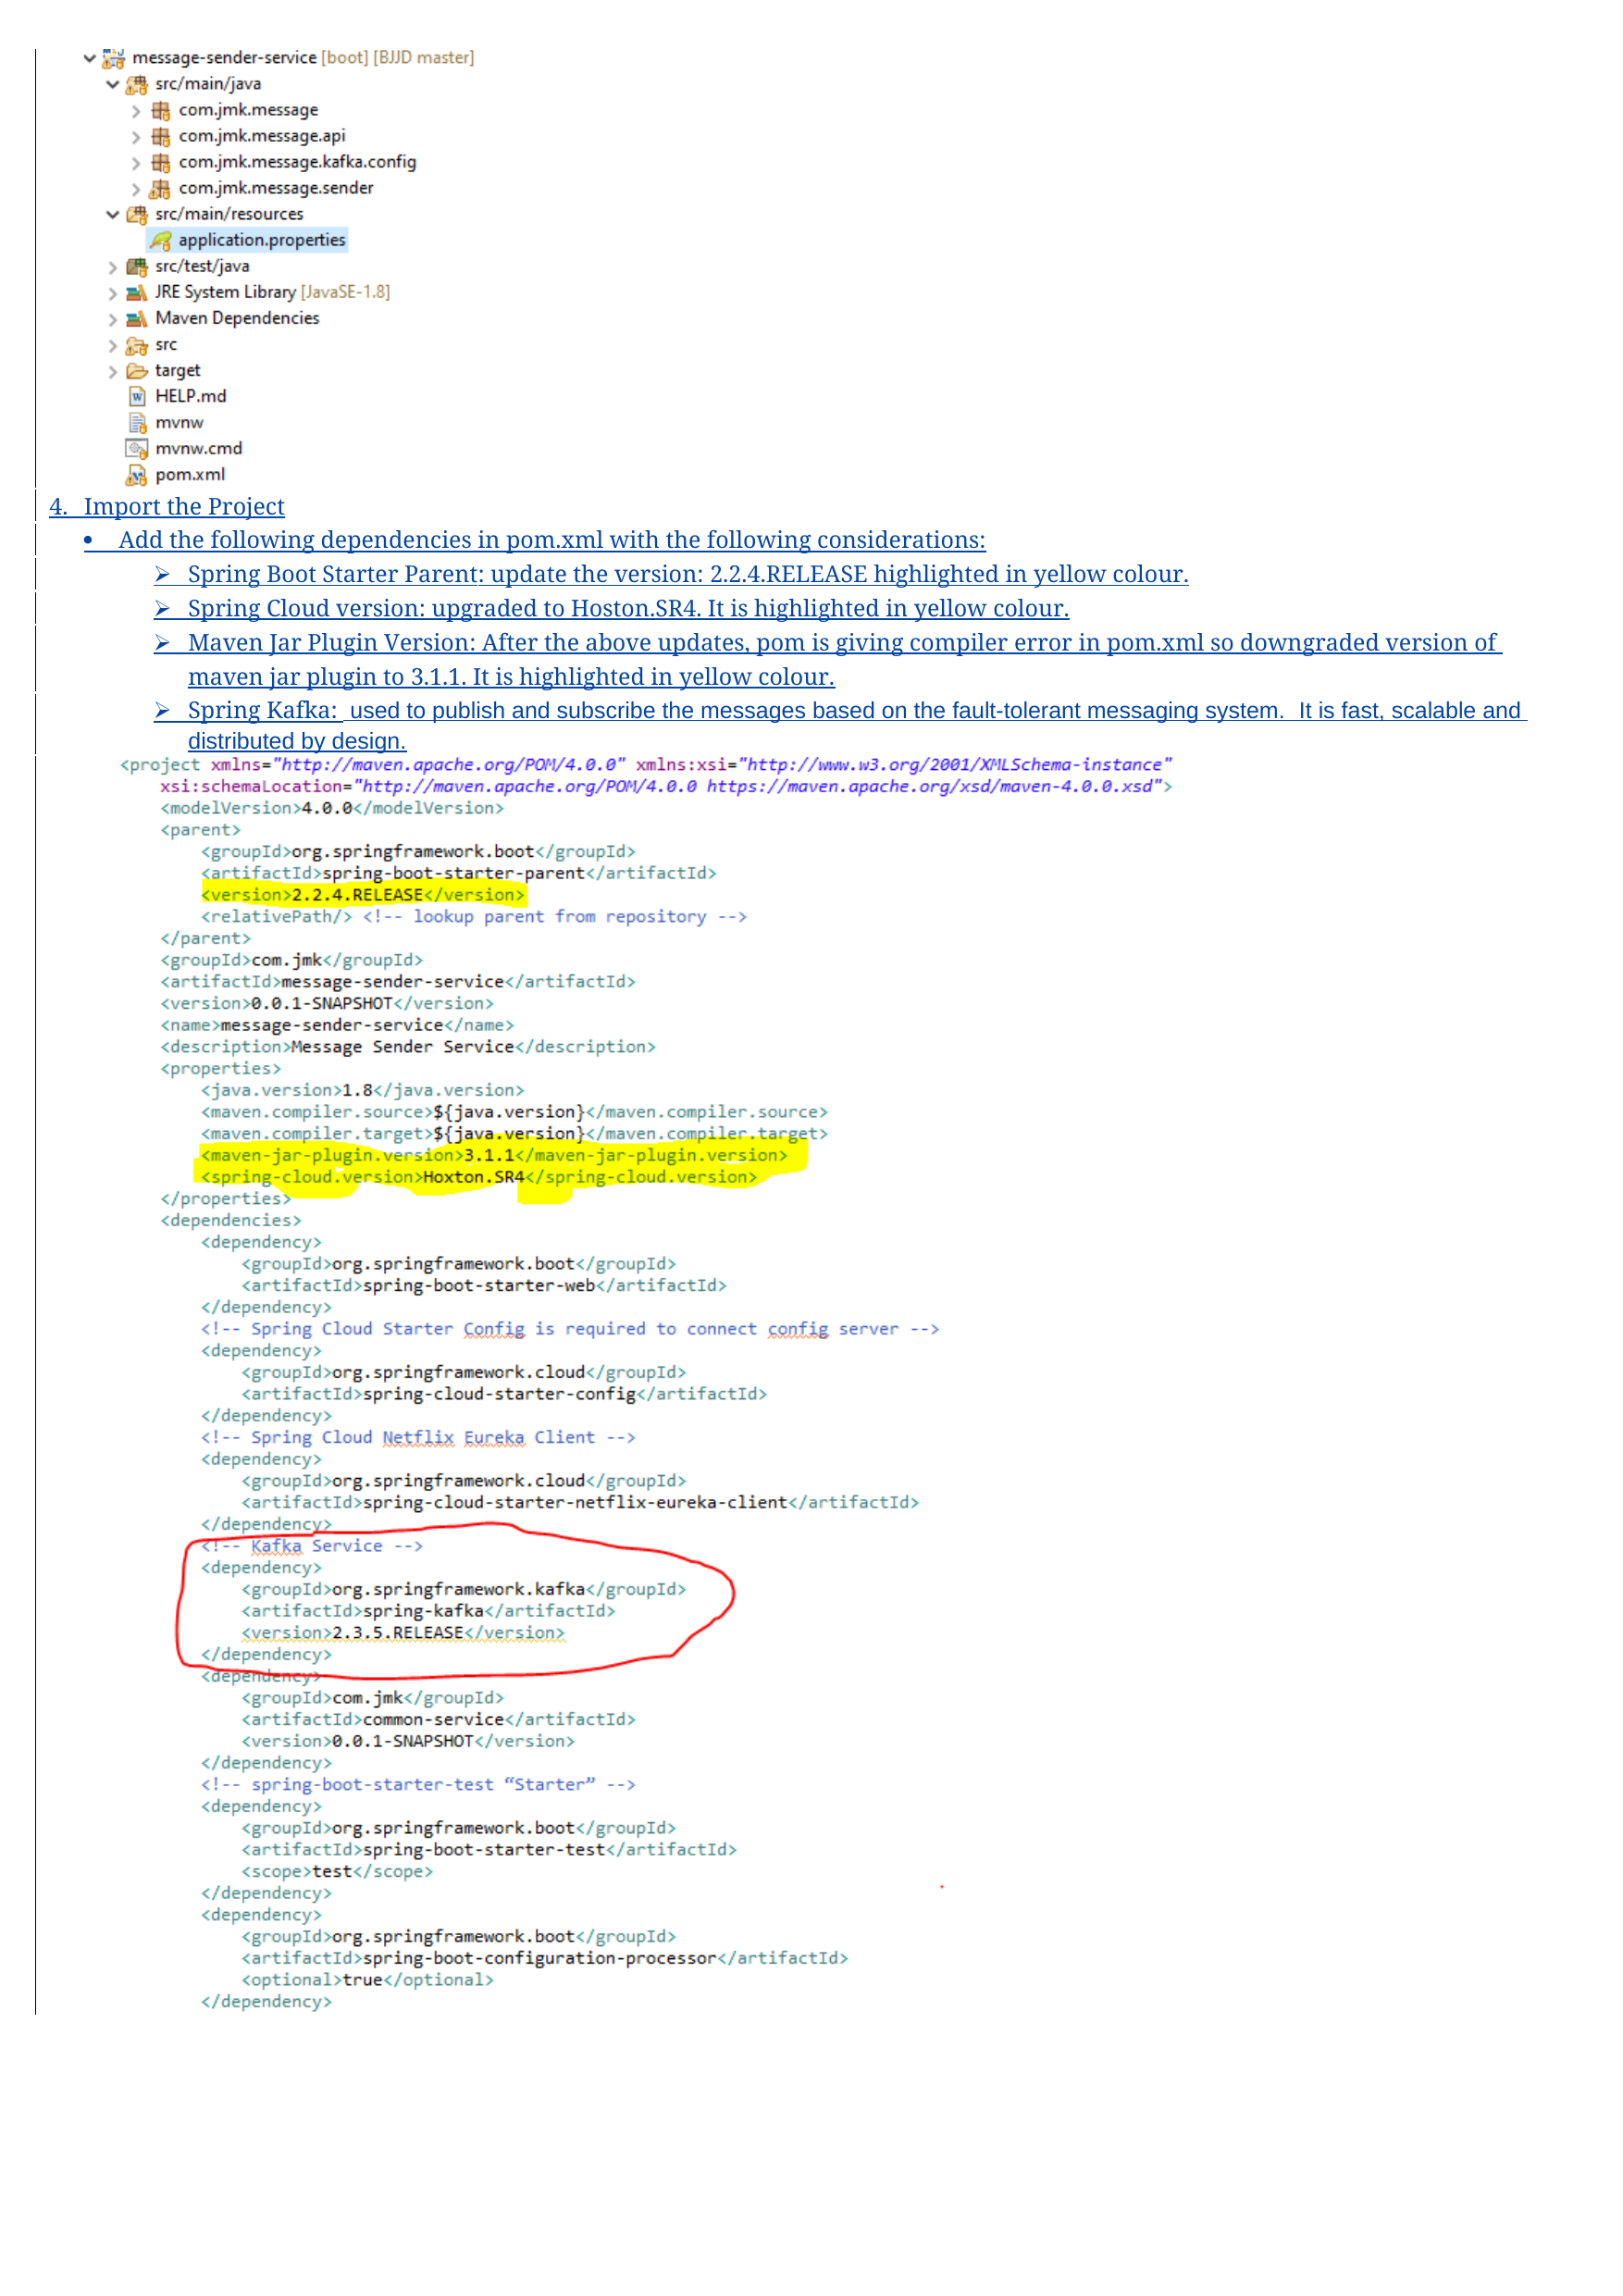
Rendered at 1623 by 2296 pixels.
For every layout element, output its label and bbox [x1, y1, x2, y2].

picture [118, 756, 1197, 2015]
picture [83, 49, 489, 488]
